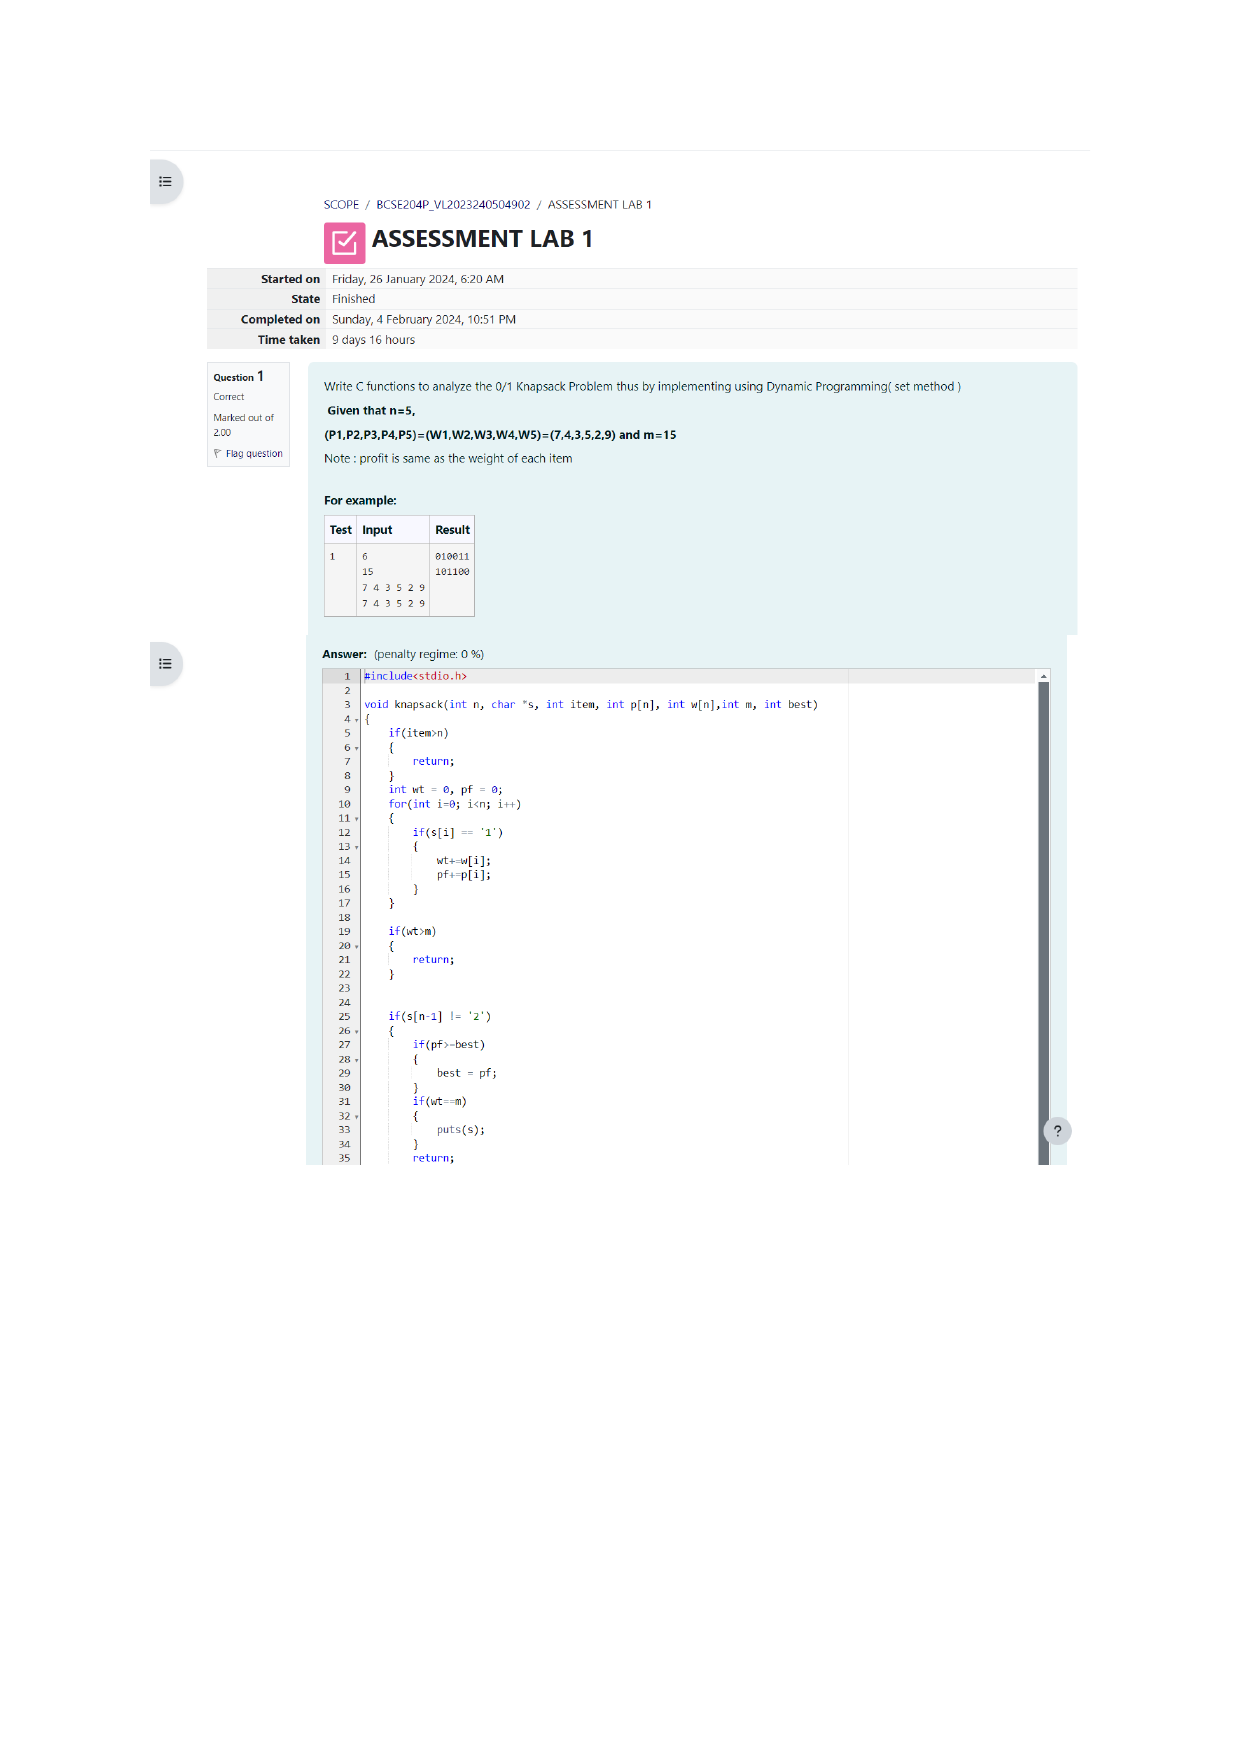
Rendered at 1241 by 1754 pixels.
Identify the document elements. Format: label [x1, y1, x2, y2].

picture [150, 150, 1091, 1165]
